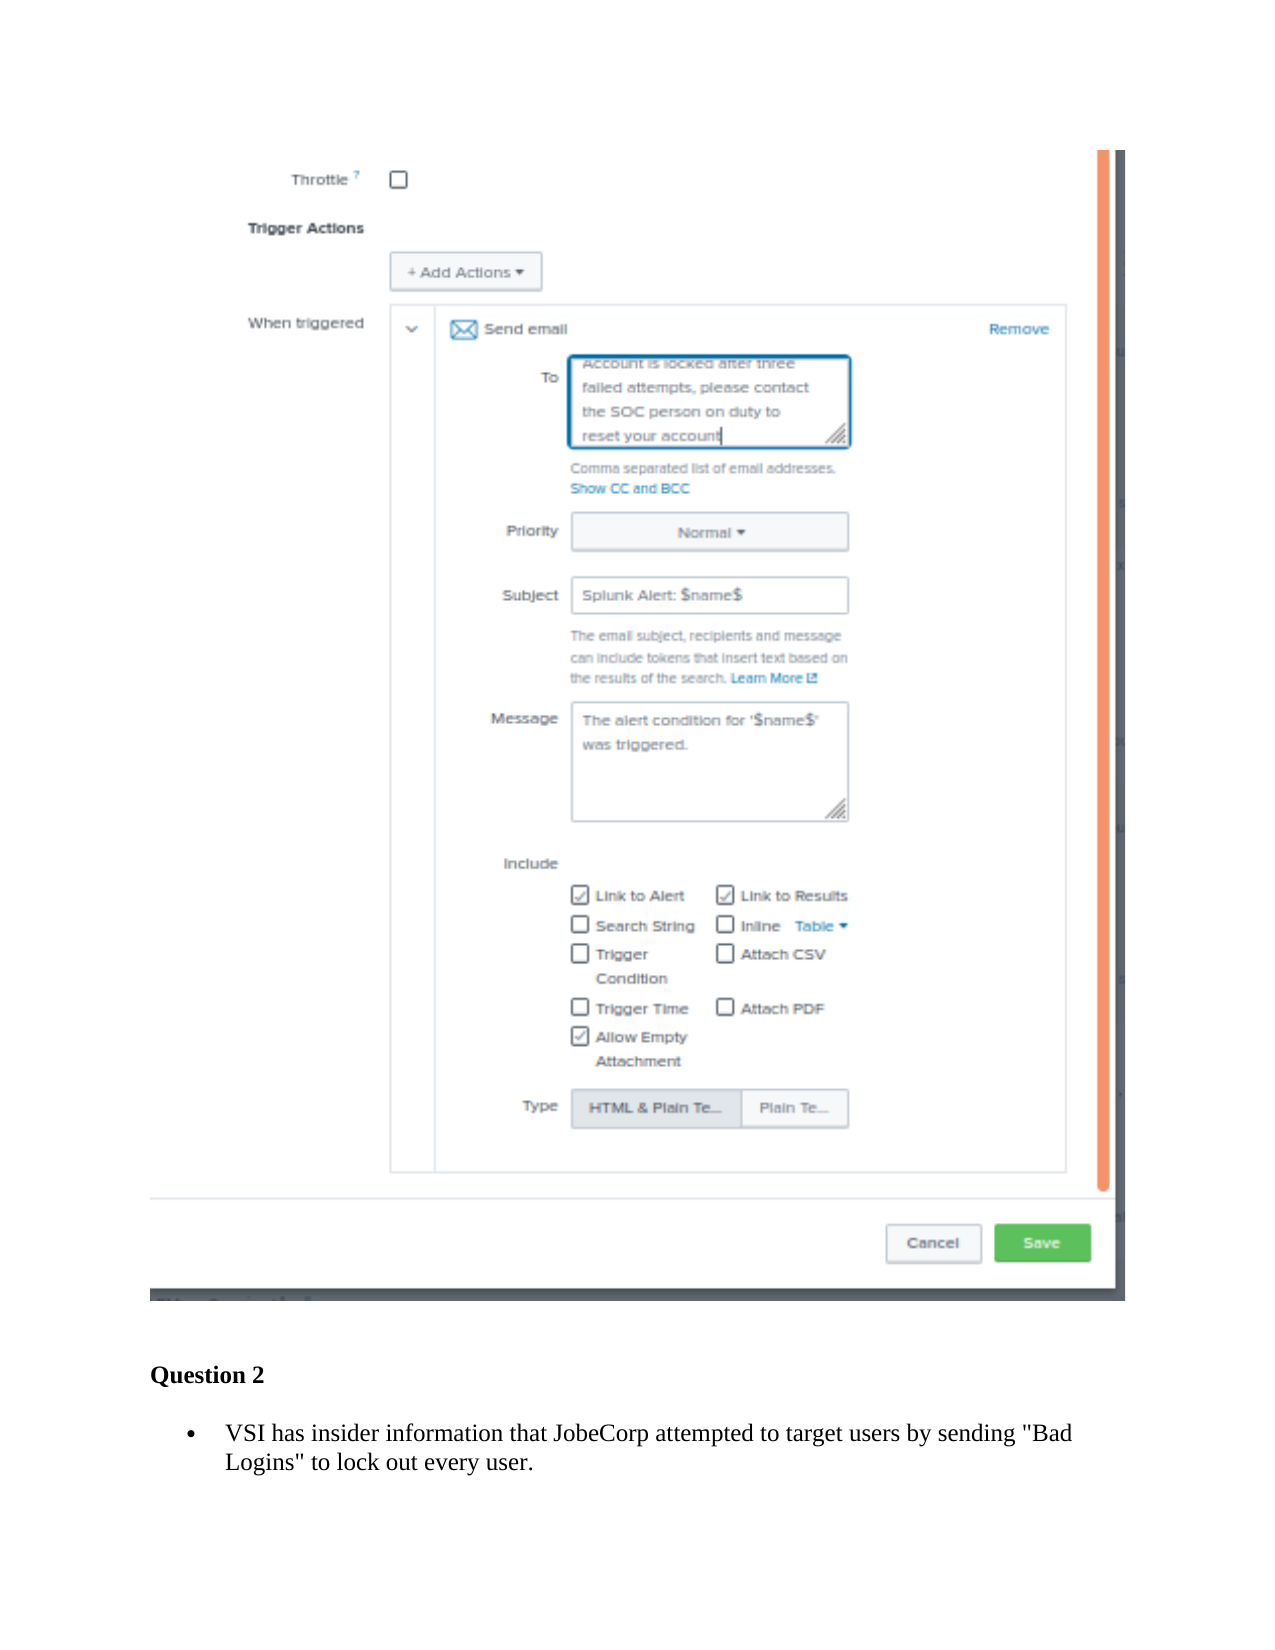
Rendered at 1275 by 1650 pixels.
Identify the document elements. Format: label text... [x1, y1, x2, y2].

text Question 2 [150, 1360, 1125, 1389]
list VSI has insider information that JobeCorp attempted to target users by sending "Bad Logins" to lock out every user. [187, 1418, 1125, 1475]
picture [150, 150, 1125, 1301]
